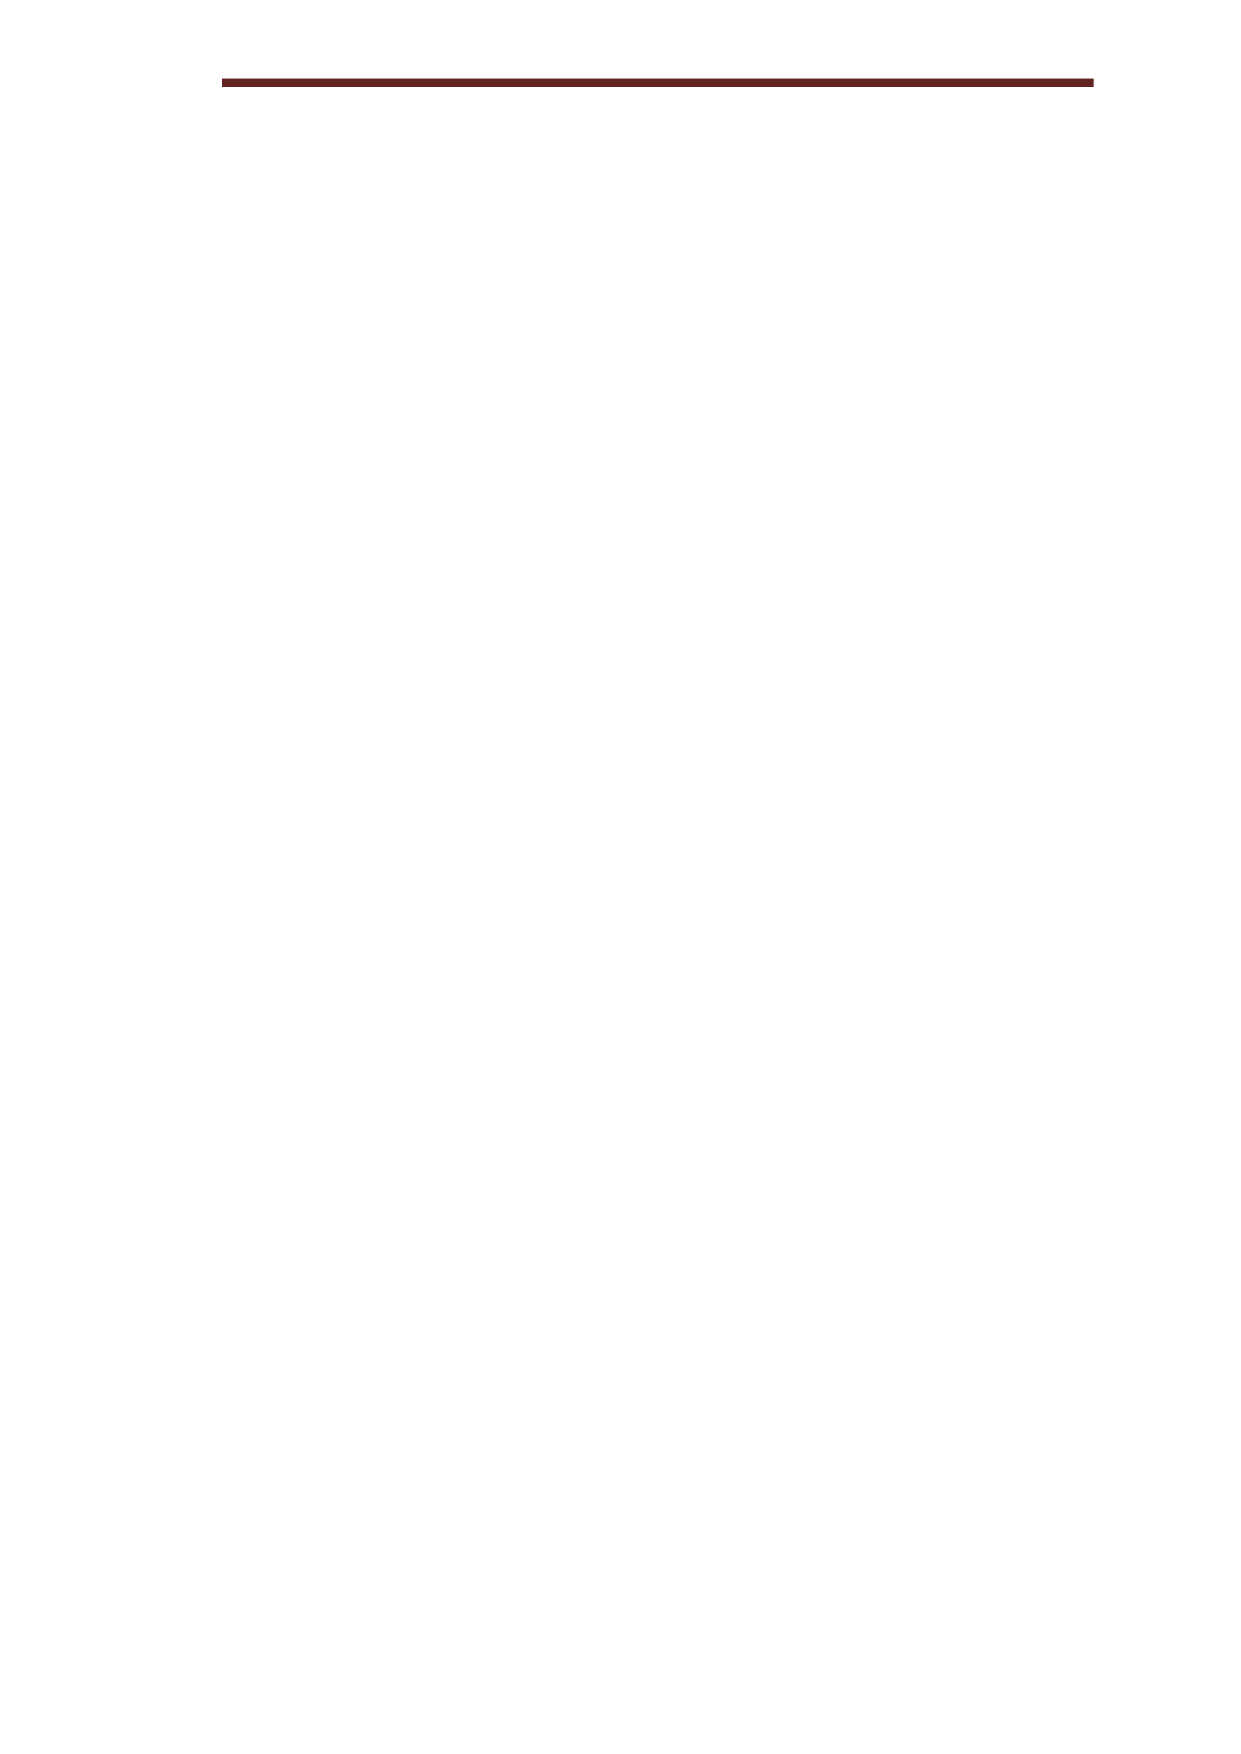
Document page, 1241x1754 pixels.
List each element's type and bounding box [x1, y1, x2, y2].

picture [222, 78, 1094, 87]
